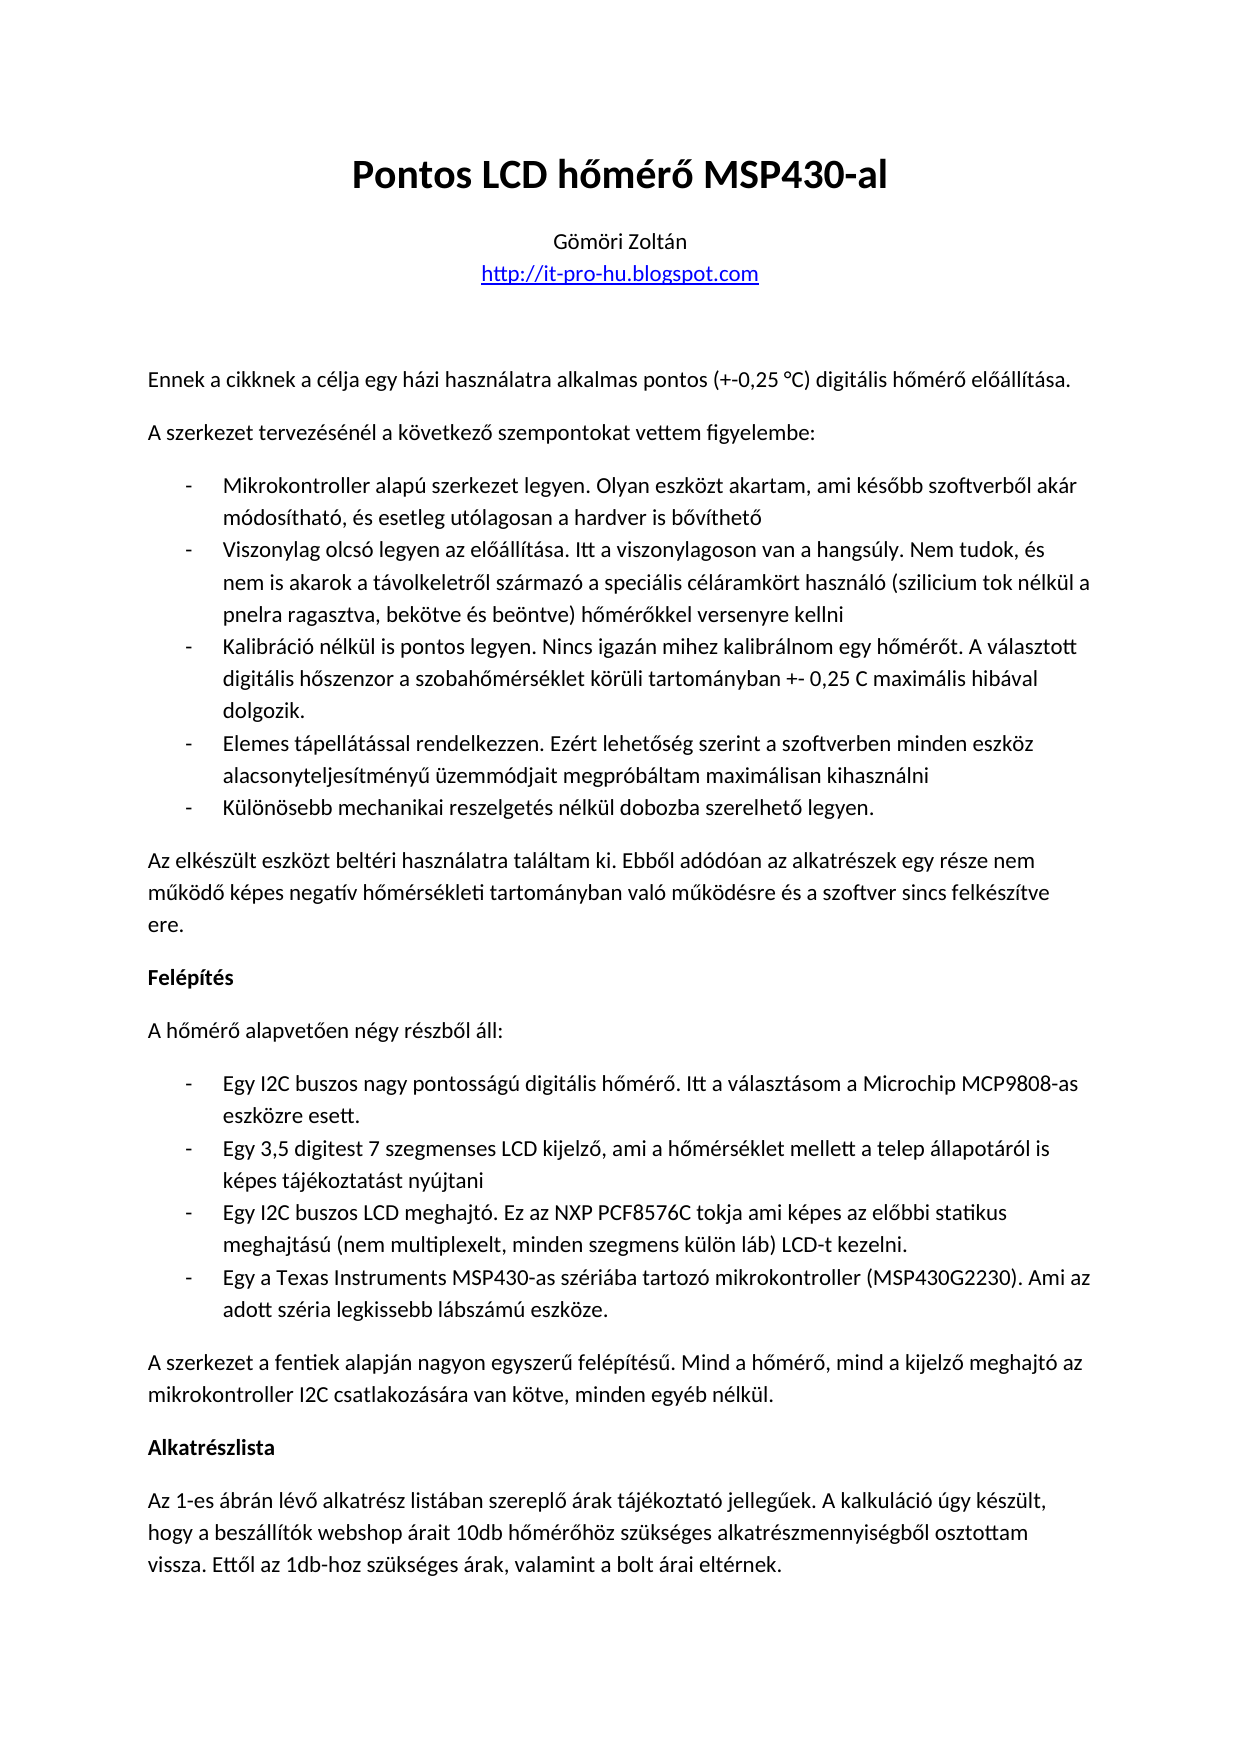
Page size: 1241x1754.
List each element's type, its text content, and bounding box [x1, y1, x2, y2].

list Mikrokontroller alapú szerkezet legyen. Olyan eszközt akartam, ami később szoftverből akár módosítható, és esetleg utólagosan a hardver is bővíthető [185, 471, 1093, 531]
text Alkatrészlista [148, 1433, 1093, 1461]
list Egy I2C buszos nagy pontosságú digitális hőmérő. Itt a választásom a Microchip MCP9808-as eszközre esett. [185, 1069, 1093, 1130]
text Gömöri Zoltán http://it-pro-hu.blogspot.com [148, 227, 1093, 287]
list Egy 3,5 digitest 7 szegmenses LCD kijelző, ami a hőmérséklet mellett a telep állapotáról is képes tájékoztatást nyújtani [185, 1134, 1093, 1194]
list Viszonylag olcsó legyen az előállítása. Itt a viszonylagoson van a hangsúly. Nem tudok, és nem is akarok a távolkeletről származó a speciális céláramkört használó (szilicium tok nélkül a pnelra ragasztva, bekötve és beöntve) hőmérőkkel versenyre kellni [185, 536, 1093, 628]
text Az elkészült eszközt beltéri használatra találtam ki. Ebből adódóan az alkatrészek egy része nem működő képes negatív hőmérsékleti tartományban való működésre és a szoftver sincs felkészítve ere. [148, 846, 1093, 938]
text Ennek a cikknek a célja egy házi használatra alkalmas pontos (+-0,25 °C) digitális hőmérő előállítása. [148, 365, 1093, 393]
list Kalibráció nélkül is pontos legyen. Nincs igazán mihez kalibrálnom egy hőmérőt. A választott digitális hőszenzor a szobahőmérséklet körüli tartományban +- 0,25 C maximális hibával dolgozik. [185, 632, 1093, 724]
list Különösebb mechanikai reszelgetés nélkül dobozba szerelhető legyen. [185, 793, 1093, 821]
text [148, 1486, 1093, 1578]
list Elemes tápellátással rendelkezzen. Ezért lehetőség szerint a szoftverben minden eszköz alacsonyteljesítményű üzemmódjait megpróbáltam maximálisan kihasználni [185, 729, 1093, 789]
list Egy a Texas Instruments MSP430-as szériába tartozó mikrokontroller (MSP430G2230). Ami az adott széria legkissebb lábszámú eszköze. [185, 1263, 1093, 1323]
list Egy I2C buszos LCD meghajtó. Ez az NXP PCF8576C tokja ami képes az előbbi statikus meghajtású (nem multiplexelt, minden szegmens külön láb) LCD-t kezelni. [185, 1198, 1093, 1258]
text A hőmérő alapvetően négy részből áll: [148, 1016, 1093, 1044]
text A szerkezet tervezésénél a következő szempontokat vettem figyelembe: [148, 418, 1093, 446]
text A szerkezet a fentiek alapján nagyon egyszerű felépítésű. Mind a hőmérő, mind a kijelző meghajtó az mikrokontroller I2C csatlakozására van kötve, minden egyéb nélkül. [148, 1348, 1093, 1408]
text Felépítés [148, 963, 1093, 991]
text Pontos LCD hőmérő MSP430-al [148, 148, 1093, 198]
